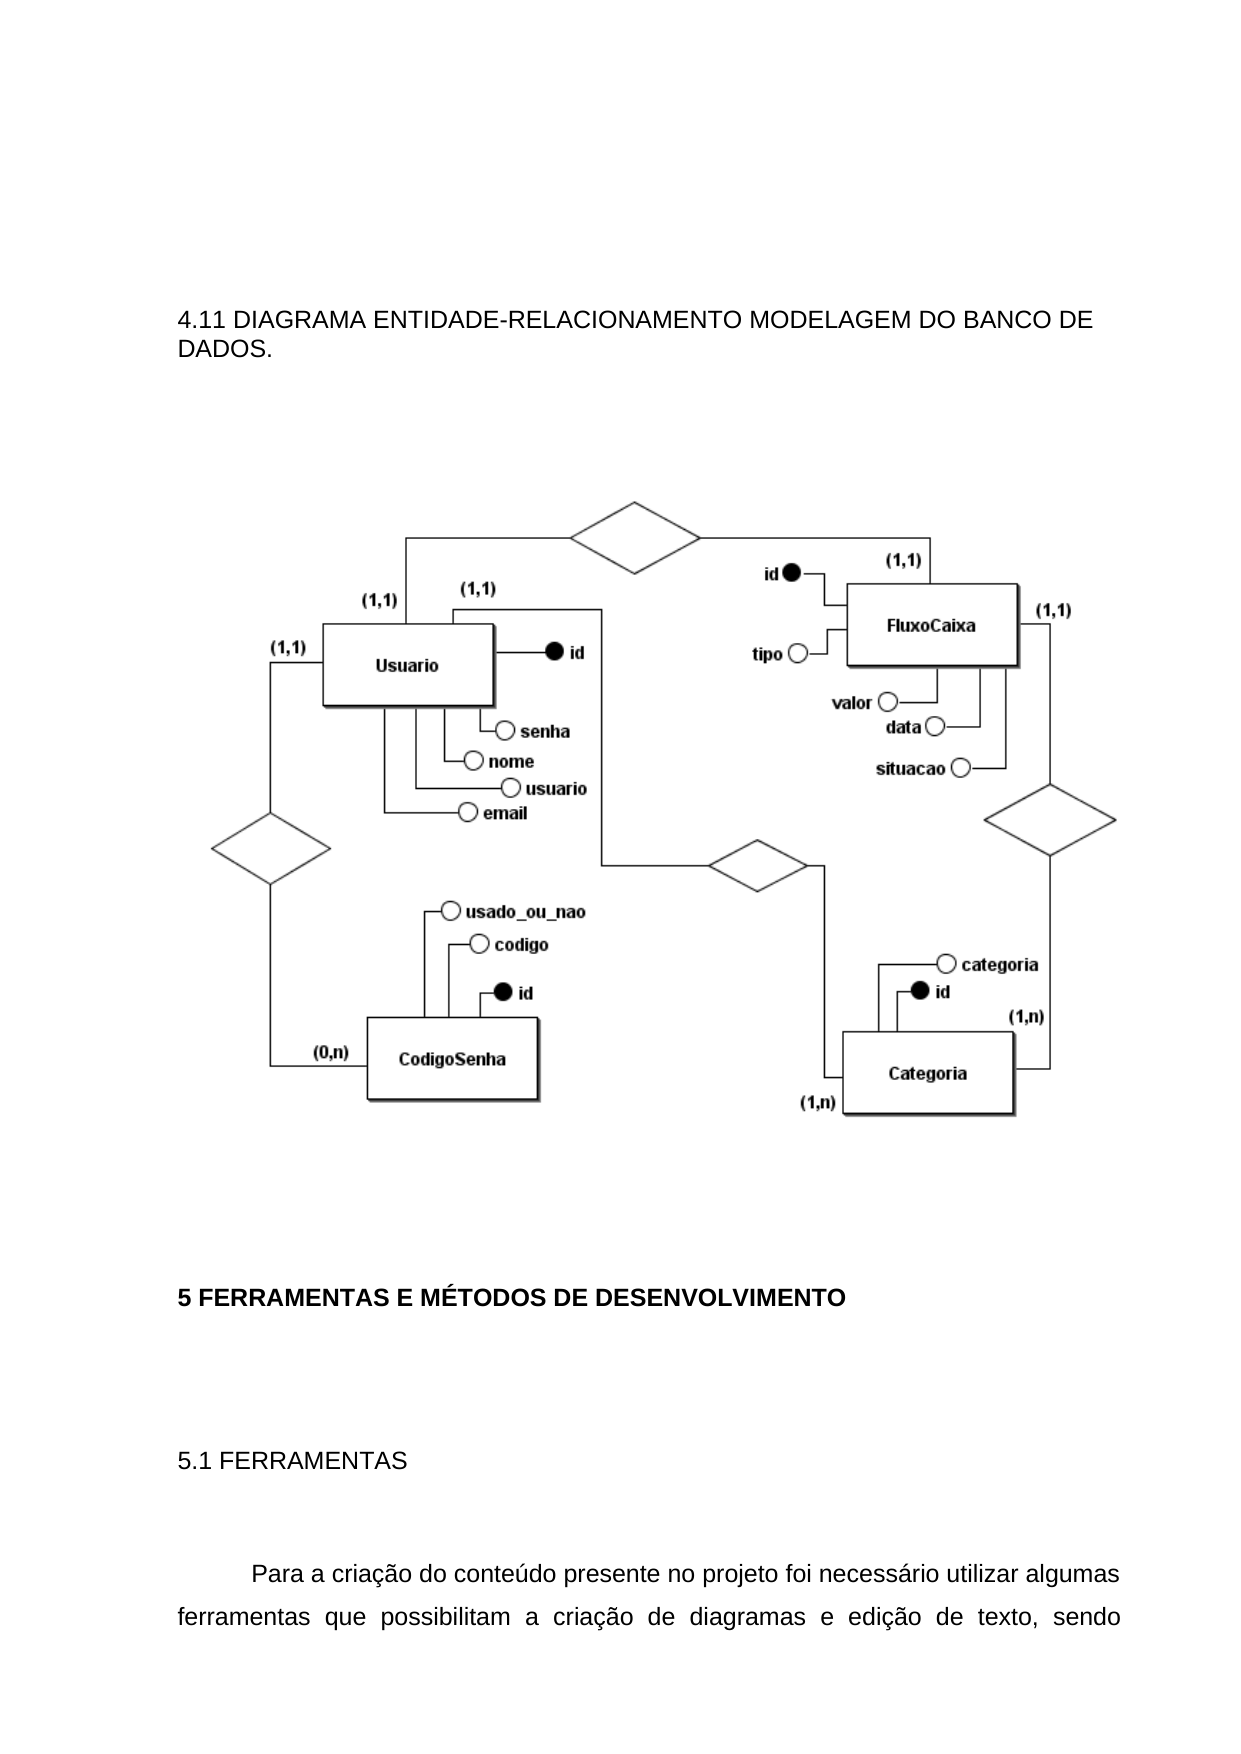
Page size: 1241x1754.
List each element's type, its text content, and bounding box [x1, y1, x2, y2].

text Diagrama Entidade-Relacionamento Modelagem do banco de dados. [177, 305, 1122, 363]
picture [177, 383, 1121, 1120]
text Ferramentas [177, 1446, 1122, 1474]
text Ferramentas e Métodos de Desenvolvimento [177, 1282, 1122, 1311]
